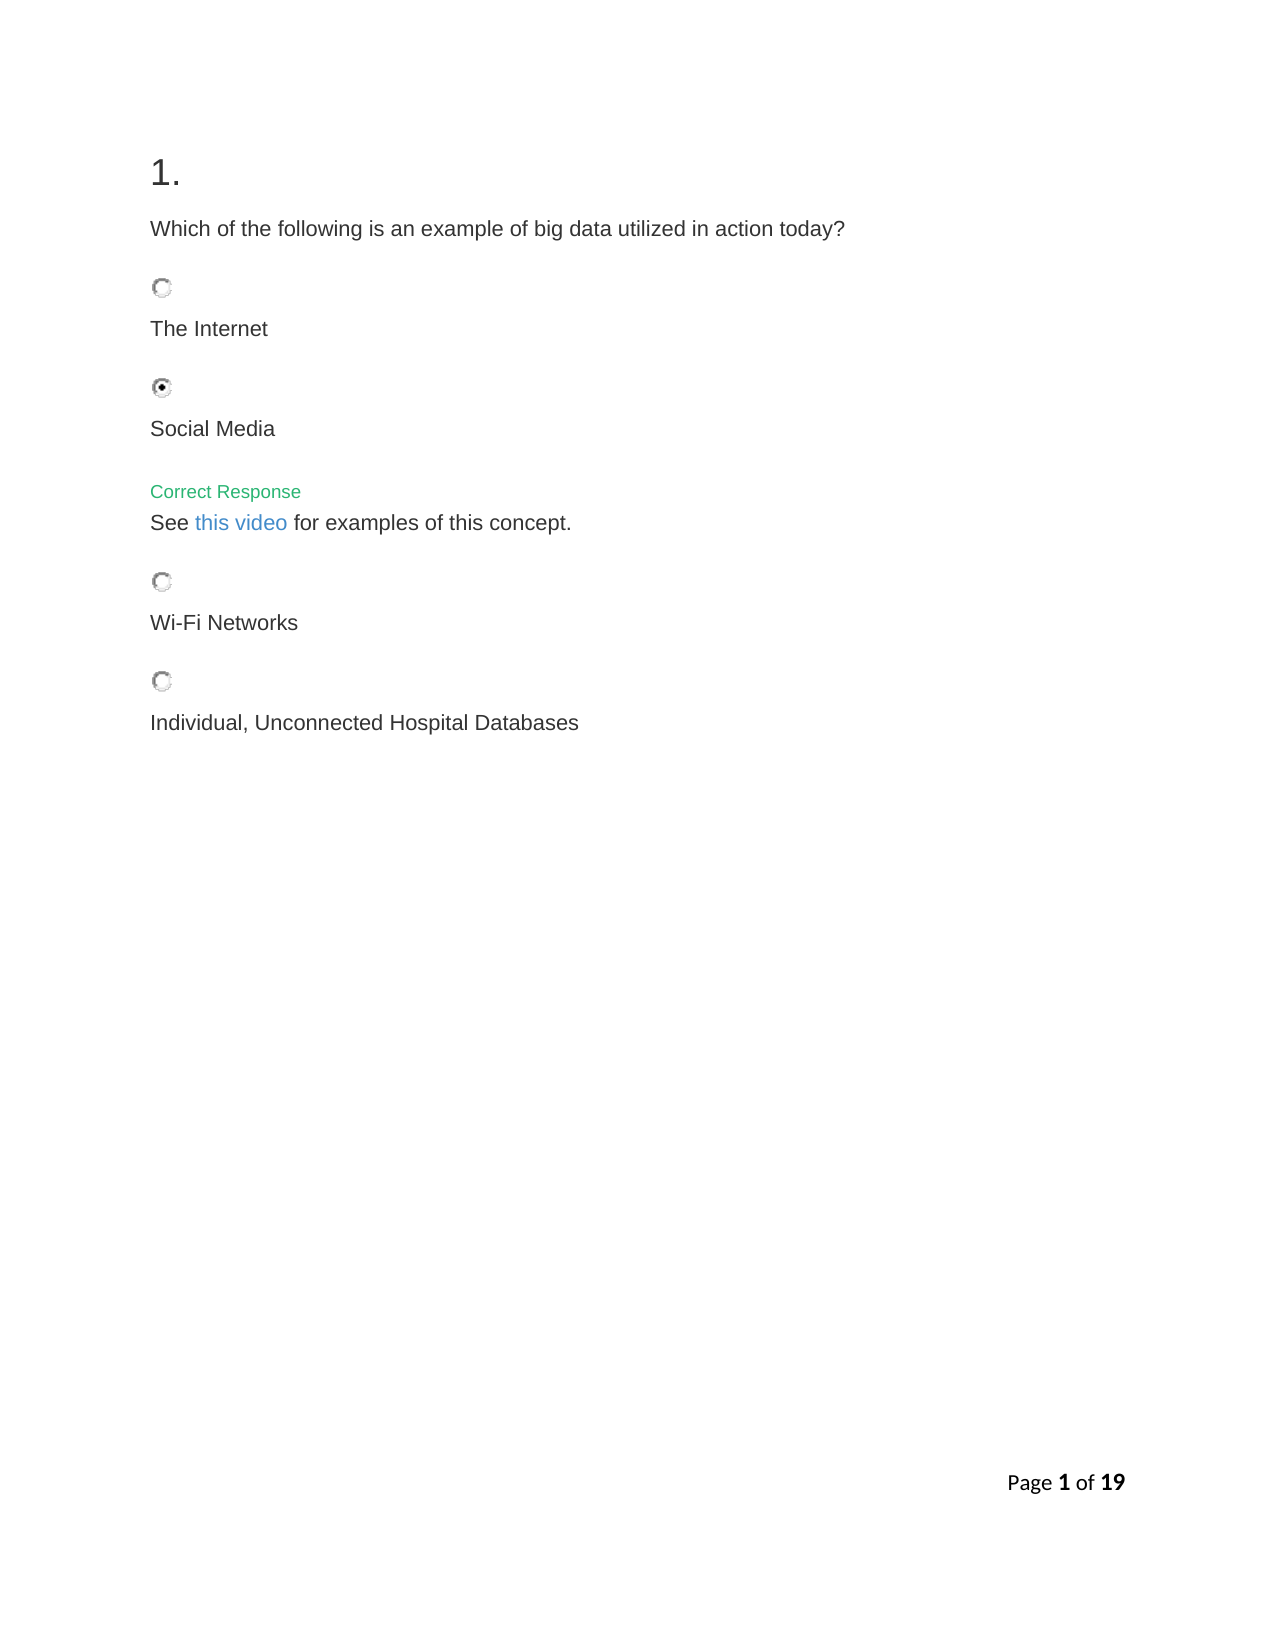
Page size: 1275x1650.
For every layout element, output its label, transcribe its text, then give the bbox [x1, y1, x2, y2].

text Individual, Unconnected Hospital Databases [150, 702, 1125, 735]
text Which of the following is an example of big data utilized in action today? [150, 209, 1125, 242]
text Correct Response [150, 470, 1125, 503]
text Wi-Fi Networks [150, 602, 1125, 635]
text The Internet [150, 308, 1125, 341]
text See this video for examples of this concept. [150, 503, 1125, 536]
text Social Media [150, 408, 1125, 441]
text 1. [150, 150, 1125, 193]
